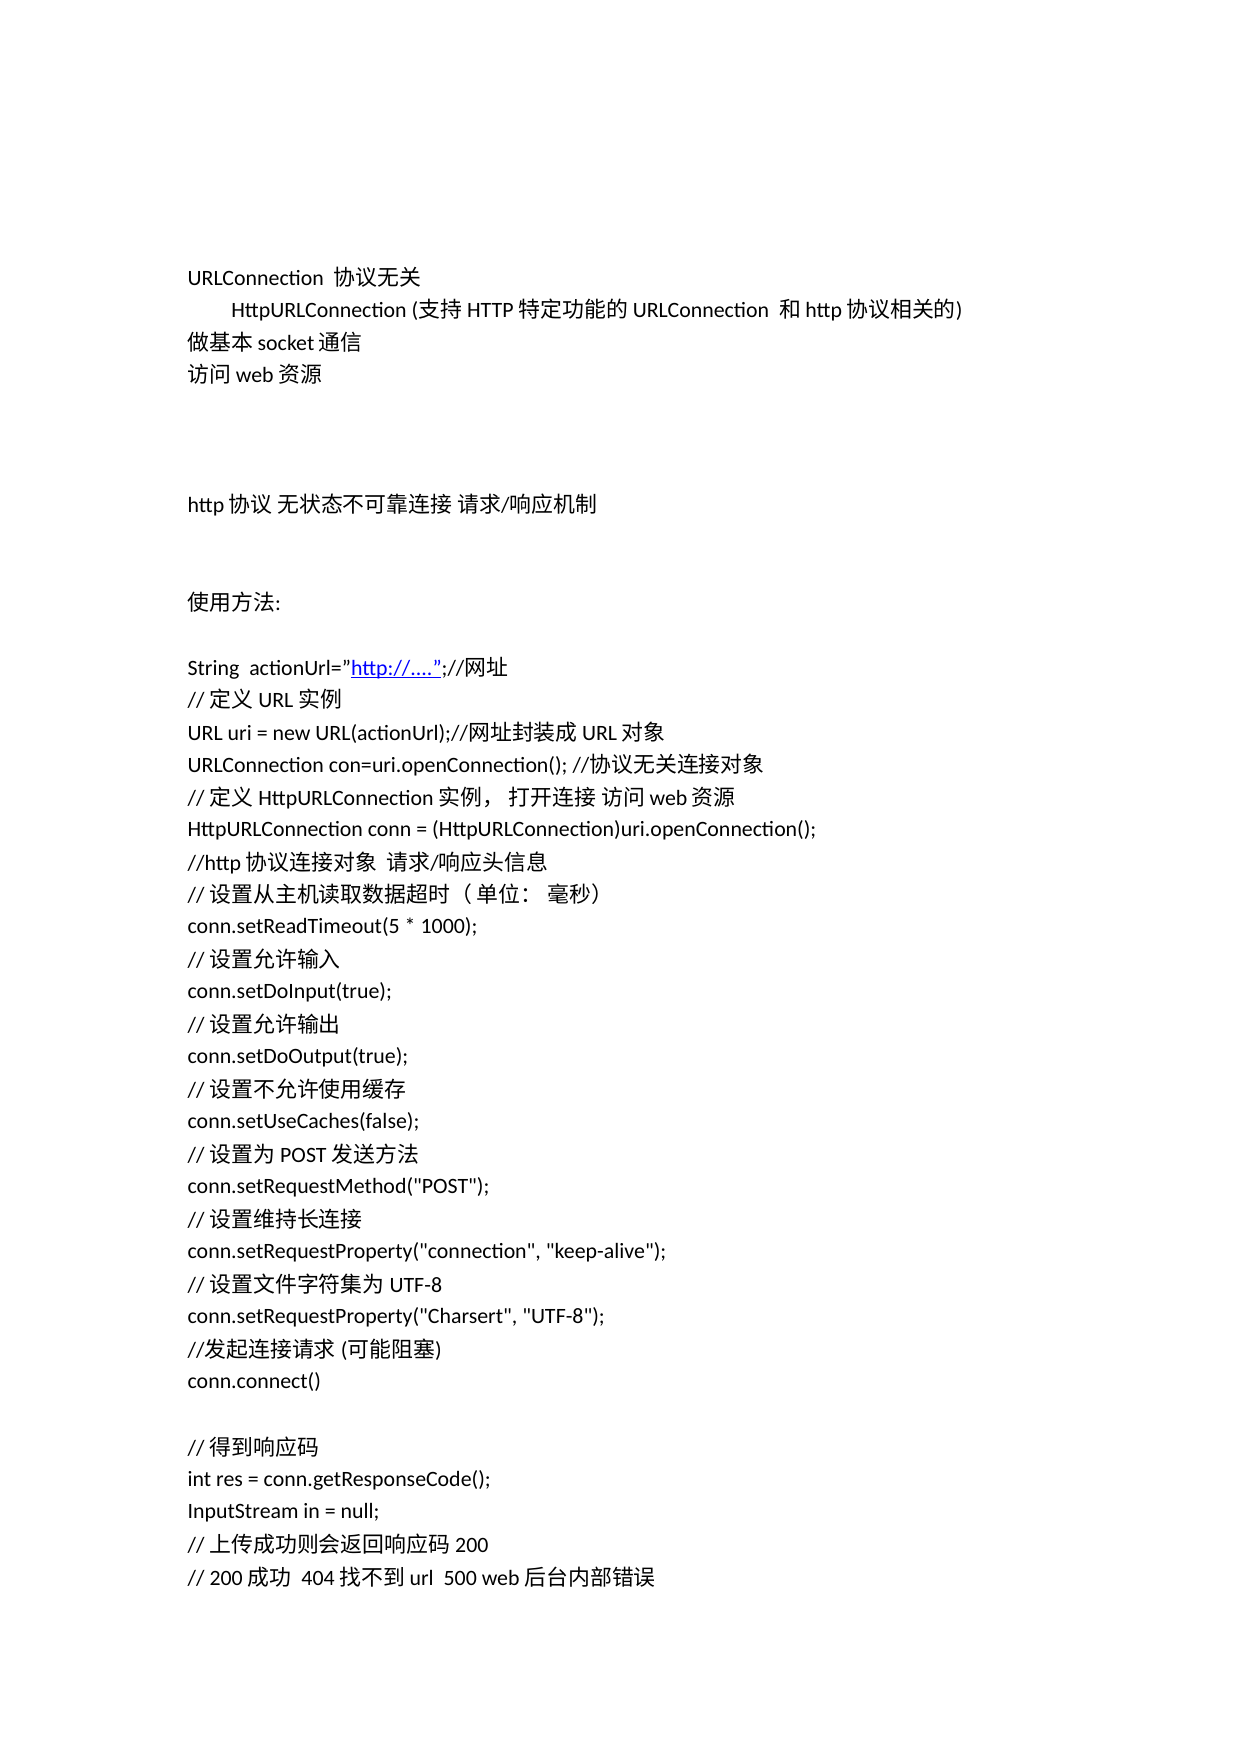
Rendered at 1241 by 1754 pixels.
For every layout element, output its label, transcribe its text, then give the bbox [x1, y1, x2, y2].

text conn.setDoOutput(true); [187, 1039, 1053, 1072]
text //发起连接请求 (可能阻塞) [187, 1332, 1053, 1364]
text conn.setRequestMethod("POST"); [187, 1169, 1053, 1202]
text 做基本socket通信 [187, 324, 1053, 357]
text //http协议连接对象 请求/响应头信息 [187, 844, 1053, 877]
text conn.setReadTimeout(5 * 1000); [187, 909, 1053, 942]
text conn.setUseCaches(false); [187, 1104, 1053, 1137]
text // 设置维持长连接 [187, 1202, 1053, 1234]
text conn.connect() [187, 1364, 1053, 1397]
text HttpURLConnection (支持 HTTP 特定功能的 URLConnection 和http协议相关的) [187, 292, 1053, 324]
text // 设置从主机读取数据超时（ 单位： 毫秒） [187, 877, 1053, 909]
text // 上传成功则会返回响应码 200 [187, 1527, 1053, 1559]
text // 定义 URL 实例 [187, 682, 1053, 714]
text InputStream in = null; [187, 1494, 1053, 1527]
text // 设置允许输出 [187, 1007, 1053, 1039]
text // 设置文件字符集为 UTF-8 [187, 1267, 1053, 1299]
text HttpURLConnection conn = (HttpURLConnection)uri.openConnection(); [187, 812, 1053, 844]
text // 定义 HttpURLConnection 实例， 打开连接 访问web资源 [187, 779, 1053, 812]
text int res = conn.getResponseCode(); [187, 1462, 1053, 1494]
text 使用方法: [187, 584, 1053, 617]
text // 设置不允许使用缓存 [187, 1072, 1053, 1104]
text conn.setDoInput(true); [187, 974, 1053, 1007]
text URL uri = new URL(actionUrl);//网址封装成URL对象 [187, 714, 1053, 747]
text String actionUrl=”http://....”;//网址 [187, 649, 1053, 682]
text // 200 成功 404 找不到url 500 web 后台内部错误 [187, 1559, 1053, 1592]
text // 设置为 POST 发送方法 [187, 1137, 1053, 1169]
text conn.setRequestProperty("connection", "keep-alive"); [187, 1234, 1053, 1267]
text URLConnection 协议无关 [187, 259, 1053, 292]
text conn.setRequestProperty("Charsert", "UTF-8"); [187, 1299, 1053, 1332]
text 访问web资源 [187, 357, 1053, 389]
text // 设置允许输入 [187, 942, 1053, 974]
text http协议 无状态不可靠连接 请求/响应机制 [187, 487, 1053, 519]
text URLConnection con=uri.openConnection(); //协议无关连接对象 [187, 747, 1053, 779]
text // 得到响应码 [187, 1429, 1053, 1462]
